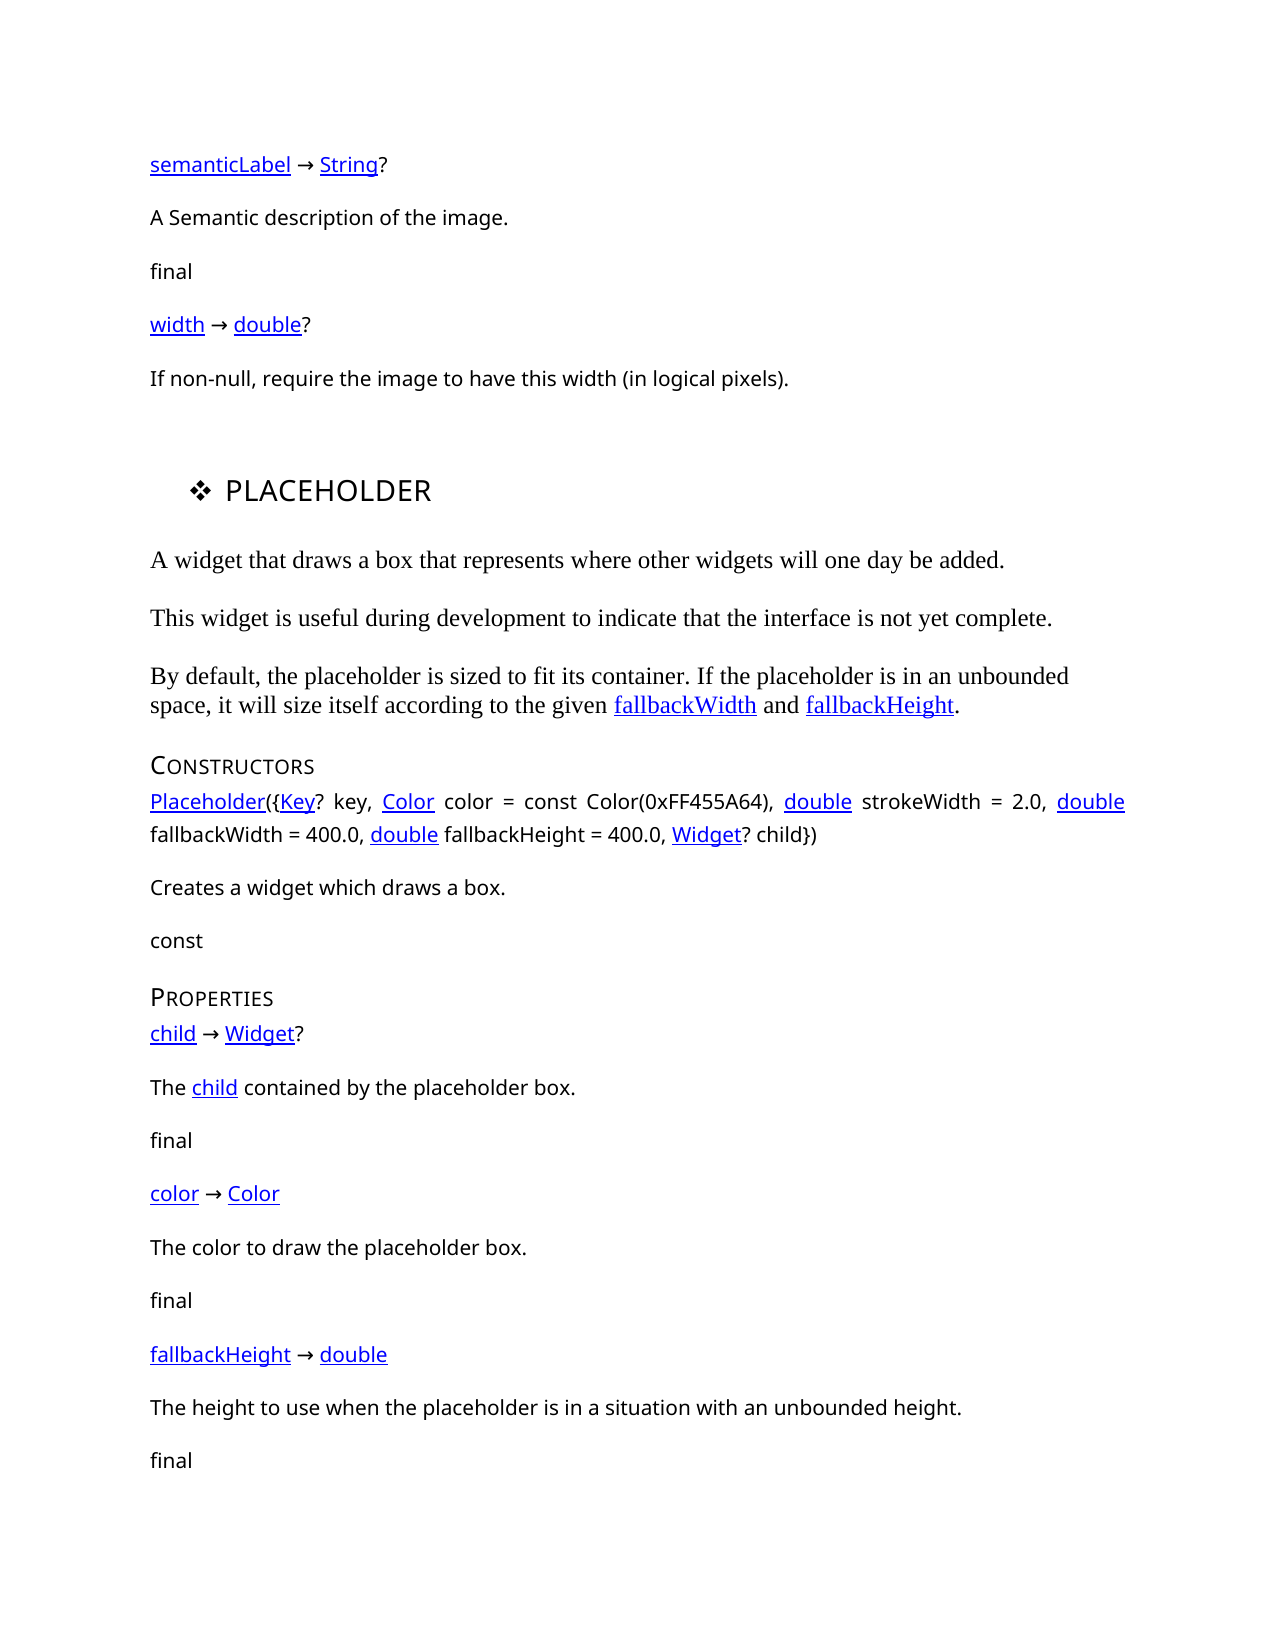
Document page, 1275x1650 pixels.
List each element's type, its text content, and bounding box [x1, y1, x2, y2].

text final [150, 1126, 1125, 1154]
text By default, the placeholder is sized to fit its container. If the placeholder is in an unbounded space, it will size itself according to the given fallbackWidth and fallbackHeight. [150, 661, 1125, 719]
subtitle Properties [150, 980, 1125, 1014]
text If non-null, require the image to have this width (in logical pixels). [150, 364, 1125, 392]
text fallbackHeight → double [150, 1340, 1125, 1368]
text The height to use when the placeholder is in a situation with an unbounded height. [150, 1393, 1125, 1422]
text color → Color [150, 1179, 1125, 1208]
text A widget that draws a box that represents where other widgets will one day be added. [150, 545, 1125, 574]
text This widget is useful during development to indicate that the interface is not yet complete. [150, 603, 1125, 632]
text The color to draw the placeholder box. [150, 1233, 1125, 1261]
text semanticLabel → String? [150, 150, 1125, 178]
text The child contained by the placeholder box. [150, 1073, 1125, 1101]
subtitle PLACEHOLDER [187, 471, 1125, 510]
text width → double? [150, 310, 1125, 339]
text const [150, 927, 1125, 955]
text final [150, 1286, 1125, 1315]
text Creates a widget which draws a box. [150, 873, 1125, 902]
text A Semantic description of the image. [150, 203, 1125, 232]
text child → Widget? [150, 1019, 1125, 1048]
subtitle Constructors [150, 748, 1125, 782]
text final [150, 257, 1125, 285]
text Placeholder({Key? key, Color color = const Color(0xFF455A64), double strokeWidth = 2.0, double fallbackWidth = 400.0, double fallbackHeight = 400.0, Widget? child}) [150, 787, 1125, 848]
text final [150, 1447, 1125, 1475]
